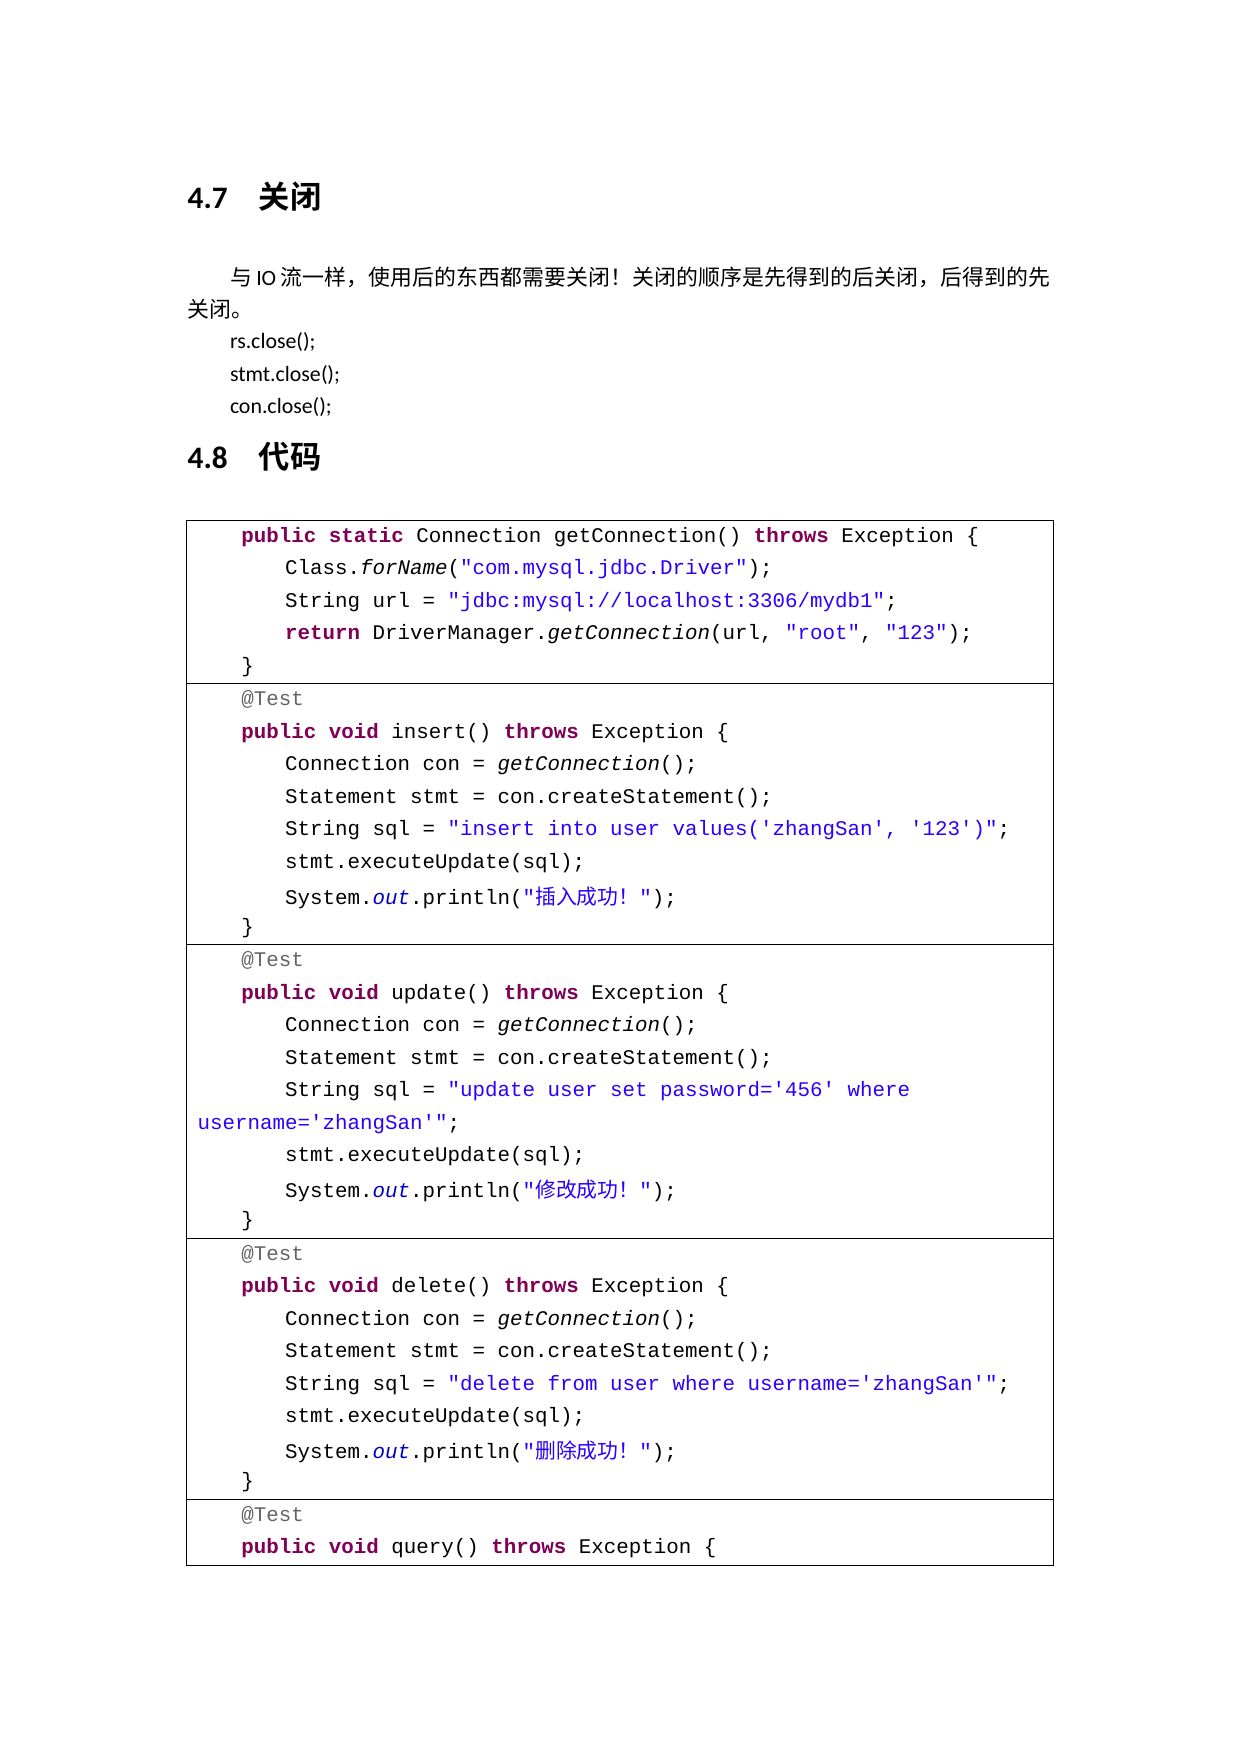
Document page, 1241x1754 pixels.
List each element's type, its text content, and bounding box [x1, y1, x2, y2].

table_cell @Test public void insert() throws Exception { Connection con = getConnection(); Statement stmt = con.createStatement(); String sql = "insert into user values('zhangSan', '123')"; stmt.executeUpdate(sql); System.out.println("插入成功！"); } [187, 684, 1053, 944]
text con.close(); [187, 389, 1053, 422]
table_cell @Test public void update() throws Exception { Connection con = getConnection(); Statement stmt = con.createStatement(); String sql = "update user set password='456' where username='zhangSan'"; stmt.executeUpdate(sql); System.out.println("修改成功！"); } [187, 945, 1053, 1238]
text stmt.close(); [187, 357, 1053, 389]
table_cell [187, 1500, 1053, 1565]
subtitle 4.7 关闭 [187, 162, 1053, 227]
subtitle 4.8 代码 [187, 422, 1053, 487]
text 与IO流一样，使用后的东西都需要关闭！关闭的顺序是先得到的后关闭，后得到的先关闭。 [187, 259, 1053, 324]
table_header public static Connection getConnection() throws Exception { Class.forName("com.mysql.jdbc.Driver"); String url = "jdbc:mysql://localhost:3306/mydb1"; return DriverManager.getConnection(url, "root", "123"); } [187, 521, 1053, 683]
text rs.close(); [187, 324, 1053, 357]
table_cell @Test public void delete() throws Exception { Connection con = getConnection(); Statement stmt = con.createStatement(); String sql = "delete from user where username='zhangSan'"; stmt.executeUpdate(sql); System.out.println("删除成功！"); } [187, 1239, 1053, 1499]
